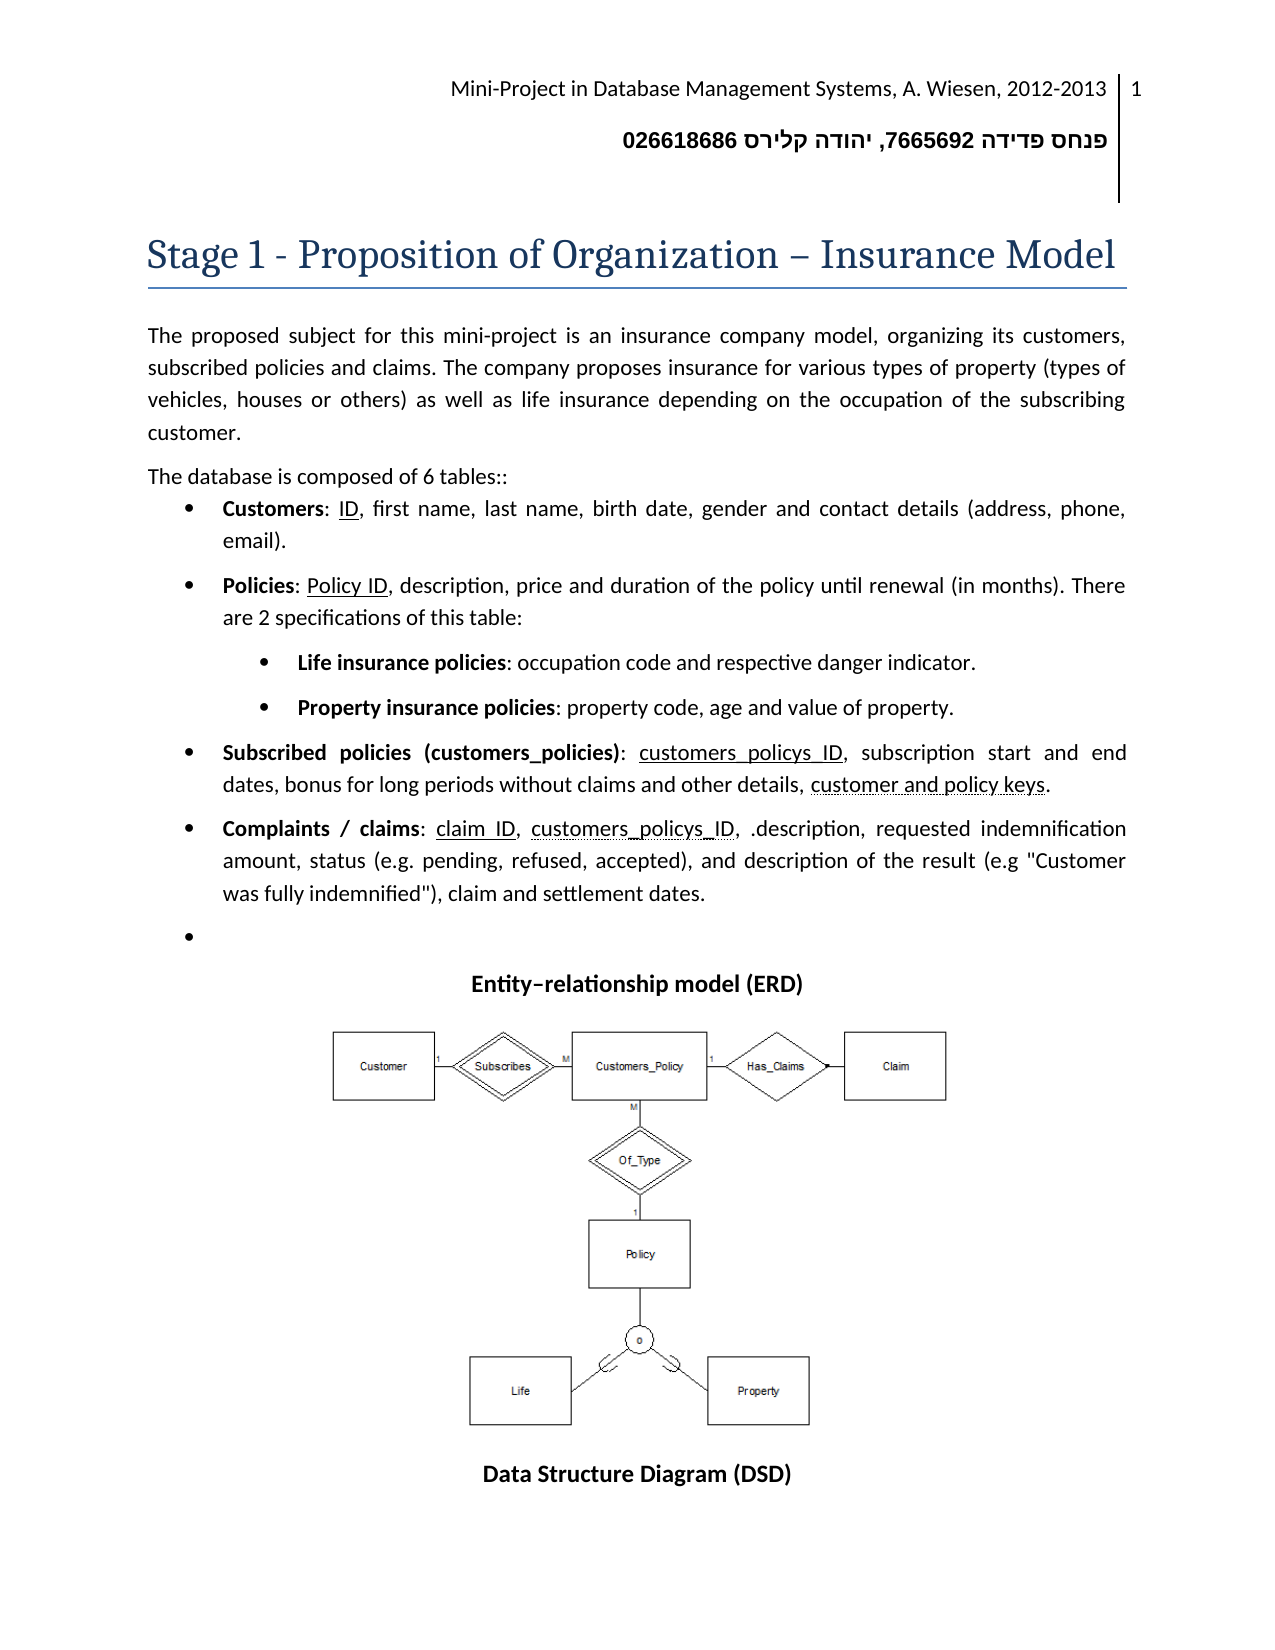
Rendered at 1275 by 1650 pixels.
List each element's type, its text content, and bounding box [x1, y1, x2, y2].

picture [314, 1015, 962, 1442]
text The proposed subject for this mini-project is an insurance company model, organizing its customers, subscribed policies and claims. The company proposes insurance for various types of property (types of vehicles, houses or others) as well as life insurance depending on the occupation of the subscribing customer. [148, 321, 1127, 446]
list Subscribed policies (customers_policies): customers_policys_ID, subscription start and end dates, bonus for long periods without claims and other details, customer and policy keys. [185, 738, 1127, 798]
list Customers: ID, first name, last name, birth date, gender and contact details (address, phone, email). [185, 494, 1127, 555]
text The database is composed of 6 tables:: [148, 462, 1127, 490]
list Policies: Policy ID, description, price and duration of the policy until renewal (in months). There are 2 specifications of this table: [185, 571, 1127, 632]
list Life insurance policies: occupation code and respective danger indicator. [260, 648, 1127, 676]
text Entity–relationship model (ERD) [148, 968, 1127, 999]
text Data Structure Diagram (DSD) [148, 1458, 1127, 1489]
title Stage 1 - Proposition of Organization – Insurance Model [148, 231, 1127, 287]
list Complaints / claims: claim ID, customers_policys_ID, .description, requested indemnification amount, status (e.g. pending, refused, accepted), and description of the result (e.g "Customer was fully indemnified"), claim and settlement dates. [185, 814, 1127, 907]
list Property insurance policies: property code, age and value of property. [260, 693, 1127, 721]
